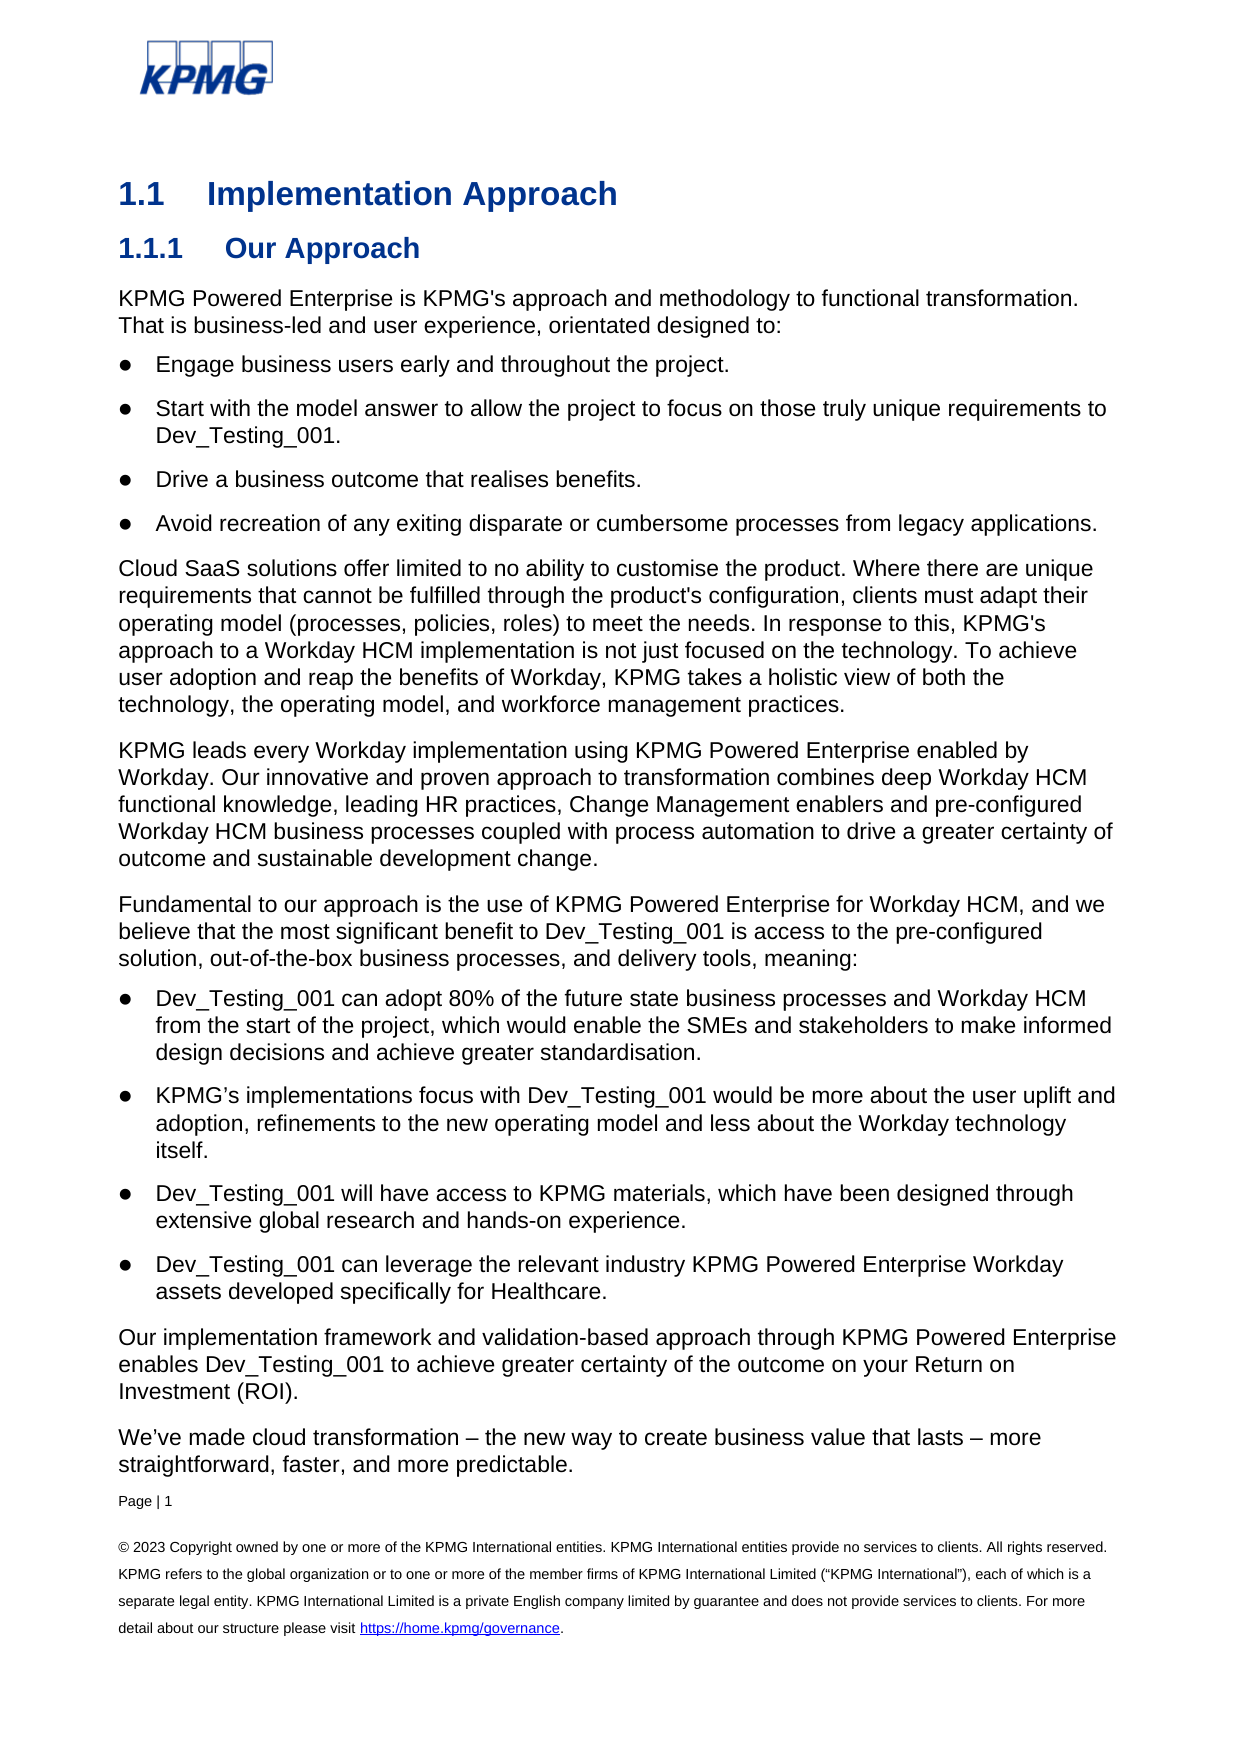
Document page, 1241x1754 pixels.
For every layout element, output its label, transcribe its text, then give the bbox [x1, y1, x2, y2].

text Our implementation framework and validation-based approach through KPMG Powered Enterprise enables Dev_Testing_001 to achieve greater certainty of the outcome on your Return on Investment (ROI). [118, 1323, 1122, 1404]
list Engage business users early and throughout the project. [118, 350, 1122, 377]
list KPMG’s implementations focus with Dev_Testing_001 would be more about the user uplift and adoption, refinements to the new operating model and less about the Workday technology itself. [118, 1082, 1122, 1163]
list Start with the model answer to allow the project to focus on those truly unique requirements to Dev_Testing_001. [118, 394, 1122, 448]
list Avoid recreation of any exiting disparate or cumbersome processes from legacy applications. [118, 509, 1122, 536]
list Dev_Testing_001 can adopt 80% of the future state business processes and Workday HCM from the start of the project, which would enable the SMEs and stakeholders to make informed design decisions and achieve greater standardisation. [118, 984, 1122, 1065]
text Fundamental to our approach is the use of KPMG Powered Enterprise for Workday HCM, and we believe that the most significant benefit to Dev_Testing_001 is access to the pre-configured solution, out-of-the-box business processes, and delivery tools, meaning: [118, 890, 1122, 971]
text Cloud SaaS solutions offer limited to no ability to customise the product. Where there are unique requirements that cannot be fulfilled through the product's configuration, clients must adapt their operating model (processes, policies, roles) to meet the needs. In response to this, KPMG's approach to a Workday HCM implementation is not just focused on the technology. To achieve user adoption and reap the benefits of Workday, KPMG takes a holistic view of both the technology, the operating model, and workforce management practices. [118, 554, 1122, 717]
list Drive a business outcome that realises benefits. [118, 465, 1122, 492]
subtitle Our Approach [118, 231, 1122, 265]
text We’ve made cloud transformation – the new way to create business value that lasts – more straightforward, faster, and more predictable. [118, 1423, 1122, 1477]
list Dev_Testing_001 will have access to KPMG materials, which have been designed through extensive global research and hands-on experience. [118, 1179, 1122, 1234]
text KPMG leads every Workday implementation using KPMG Powered Enterprise enabled by Workday. Our innovative and proven approach to transformation combines deep Workday HCM functional knowledge, leading HR practices, Change Management enablers and pre-configured Workday HCM business processes coupled with process automation to drive a greater certainty of outcome and sustainable development change. [118, 736, 1122, 871]
list Dev_Testing_001 can leverage the relevant industry KPMG Powered Enterprise Workday assets developed specifically for Healthcare. [118, 1250, 1122, 1304]
picture [118, 0, 302, 136]
text KPMG Powered Enterprise is KPMG's approach and methodology to functional transformation. That is business-led and user experience, orientated designed to: [118, 284, 1122, 338]
subtitle Implementation Approach [118, 174, 1122, 213]
